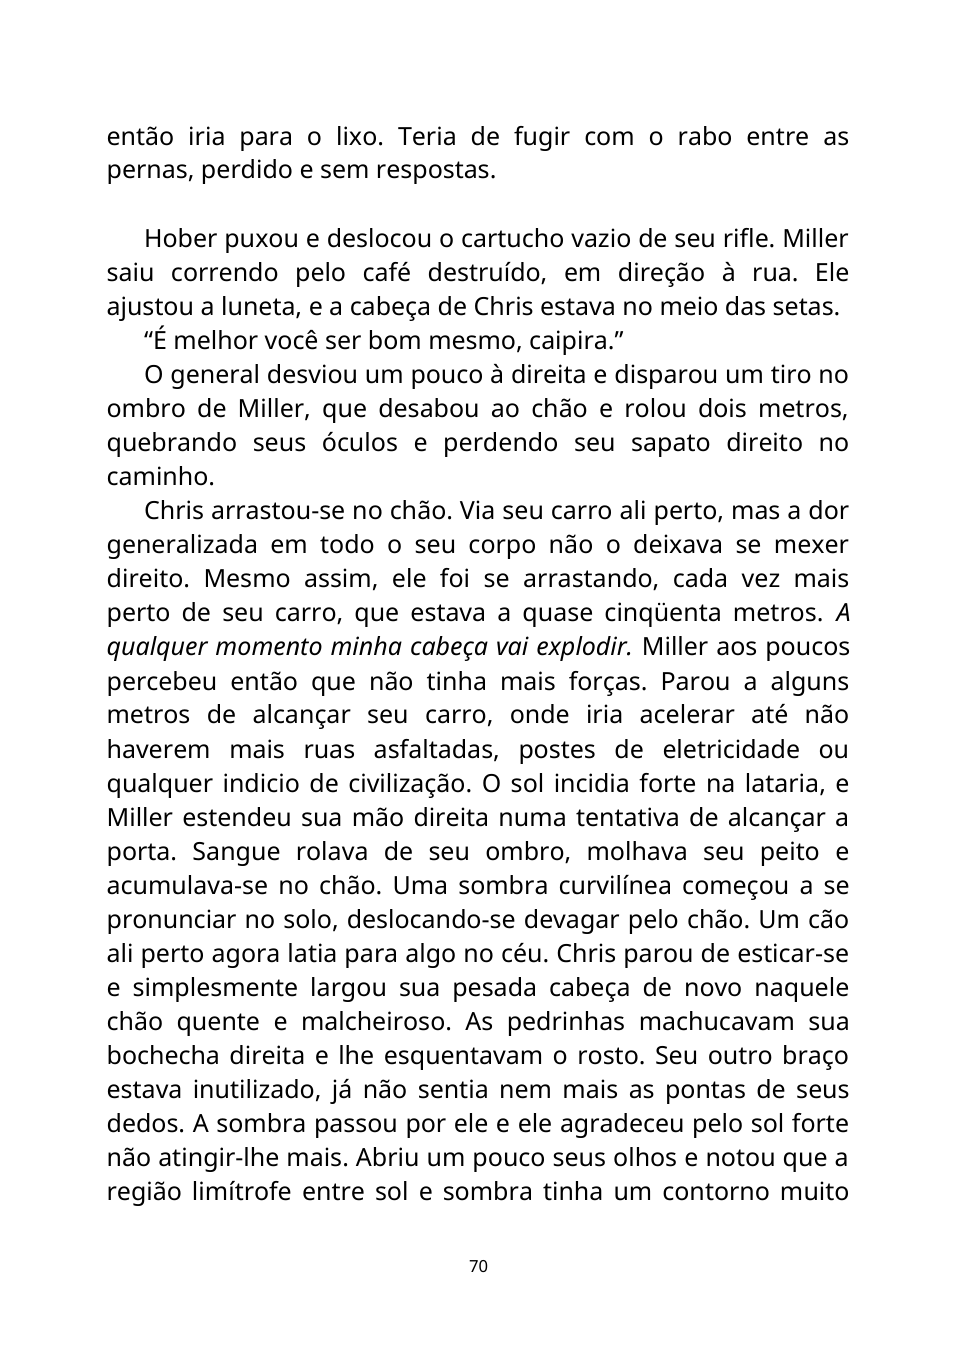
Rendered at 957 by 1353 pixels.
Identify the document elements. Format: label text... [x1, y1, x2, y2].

text Hober puxou e deslocou o cartucho vazio de seu rifle. Miller saiu correndo pelo café destruído, em direção à rua. Ele ajustou a luneta, e a cabeça de Chris estava no meio das setas. [106, 220, 850, 322]
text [106, 493, 850, 1208]
text “É melhor você ser bom mesmo, caipira.” [106, 322, 850, 357]
text O general desviou um pouco à direita e disparou um tiro no ombro de Miller, que desabou ao chão e rolou dois metros, quebrando seus óculos e perdendo seu sapato direito no caminho. [106, 357, 850, 493]
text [106, 118, 850, 186]
